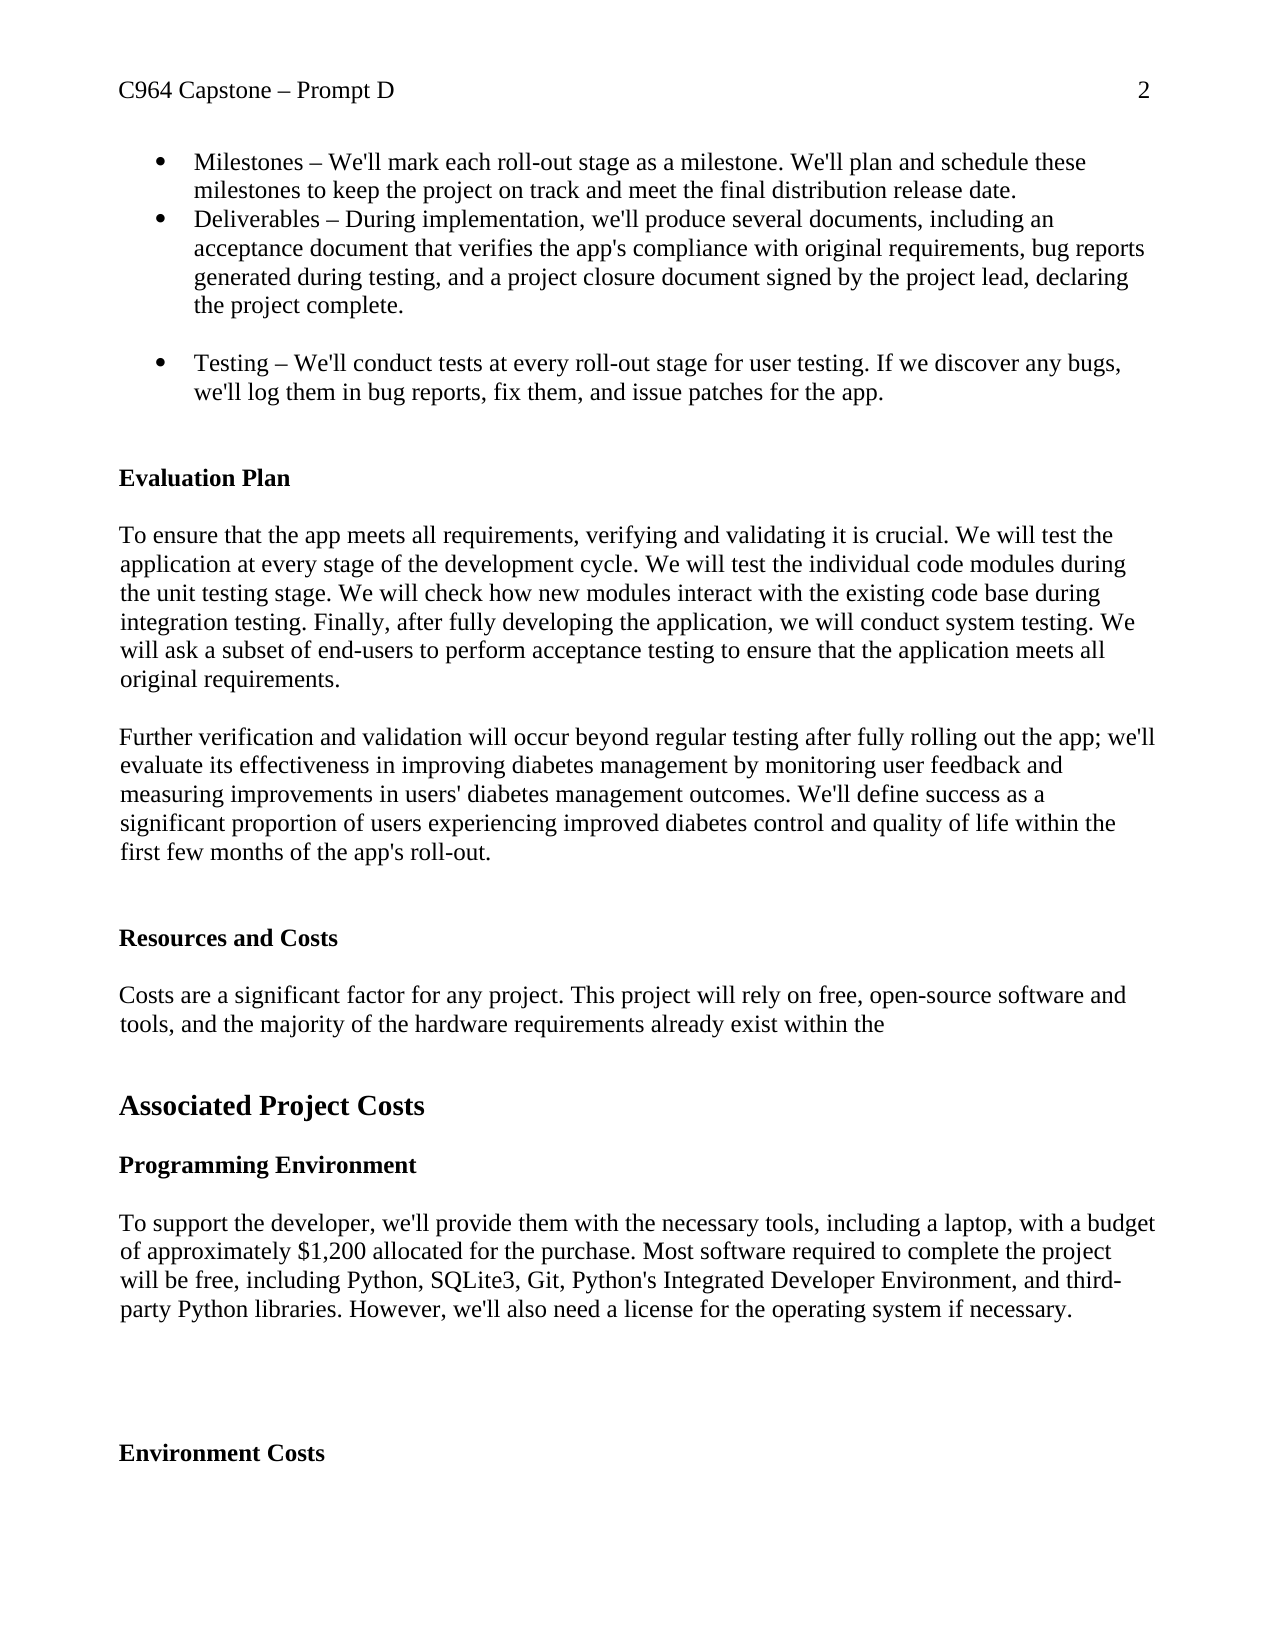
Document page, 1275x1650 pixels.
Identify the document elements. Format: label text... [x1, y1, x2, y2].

text Further verification and validation will occur beyond regular testing after fully rolling out the app; we'll evaluate its effectiveness in improving diabetes management by monitoring user feedback and measuring improvements in users' diabetes management outcomes. We'll define success as a significant proportion of users experiencing improved diabetes control and quality of life within the first few months of the app's roll-out. [119, 722, 1156, 866]
text To ensure that the app meets all requirements, verifying and validating it is crucial. We will test the application at every stage of the development cycle. We will test the individual code modules during the unit testing stage. We will check how new modules interact with the existing code base during integration testing. Finally, after fully developing the application, we will conduct system testing. We will ask a subset of end-users to perform acceptance testing to ensure that the application meets all original requirements. [119, 521, 1156, 693]
list Testing – We'll conduct tests at every roll-out stage for user testing. If we discover any bugs, we'll log them in bug reports, fix them, and issue patches for the app. [156, 348, 1156, 406]
text Environment Costs [119, 1438, 1156, 1466]
text Resources and Costs [119, 923, 1156, 952]
text To support the developer, we'll provide them with the necessary tools, including a laptop, with a budget of approximately $1,200 allocated for the purchase. Most software required to complete the project will be free, including Python, SQLite3, Git, Python's Integrated Developer Environment, and third-party Python libraries. However, we'll also need a license for the operating system if necessary. [119, 1208, 1156, 1323]
text Programming Environment [119, 1150, 1156, 1179]
text Associated Project Costs [119, 1088, 1156, 1121]
text Evaluation Plan [119, 463, 1156, 492]
text Costs are a significant factor for any project. This project will rely on free, open-source software and tools, and the majority of the hardware requirements already exist within the [119, 981, 1156, 1038]
